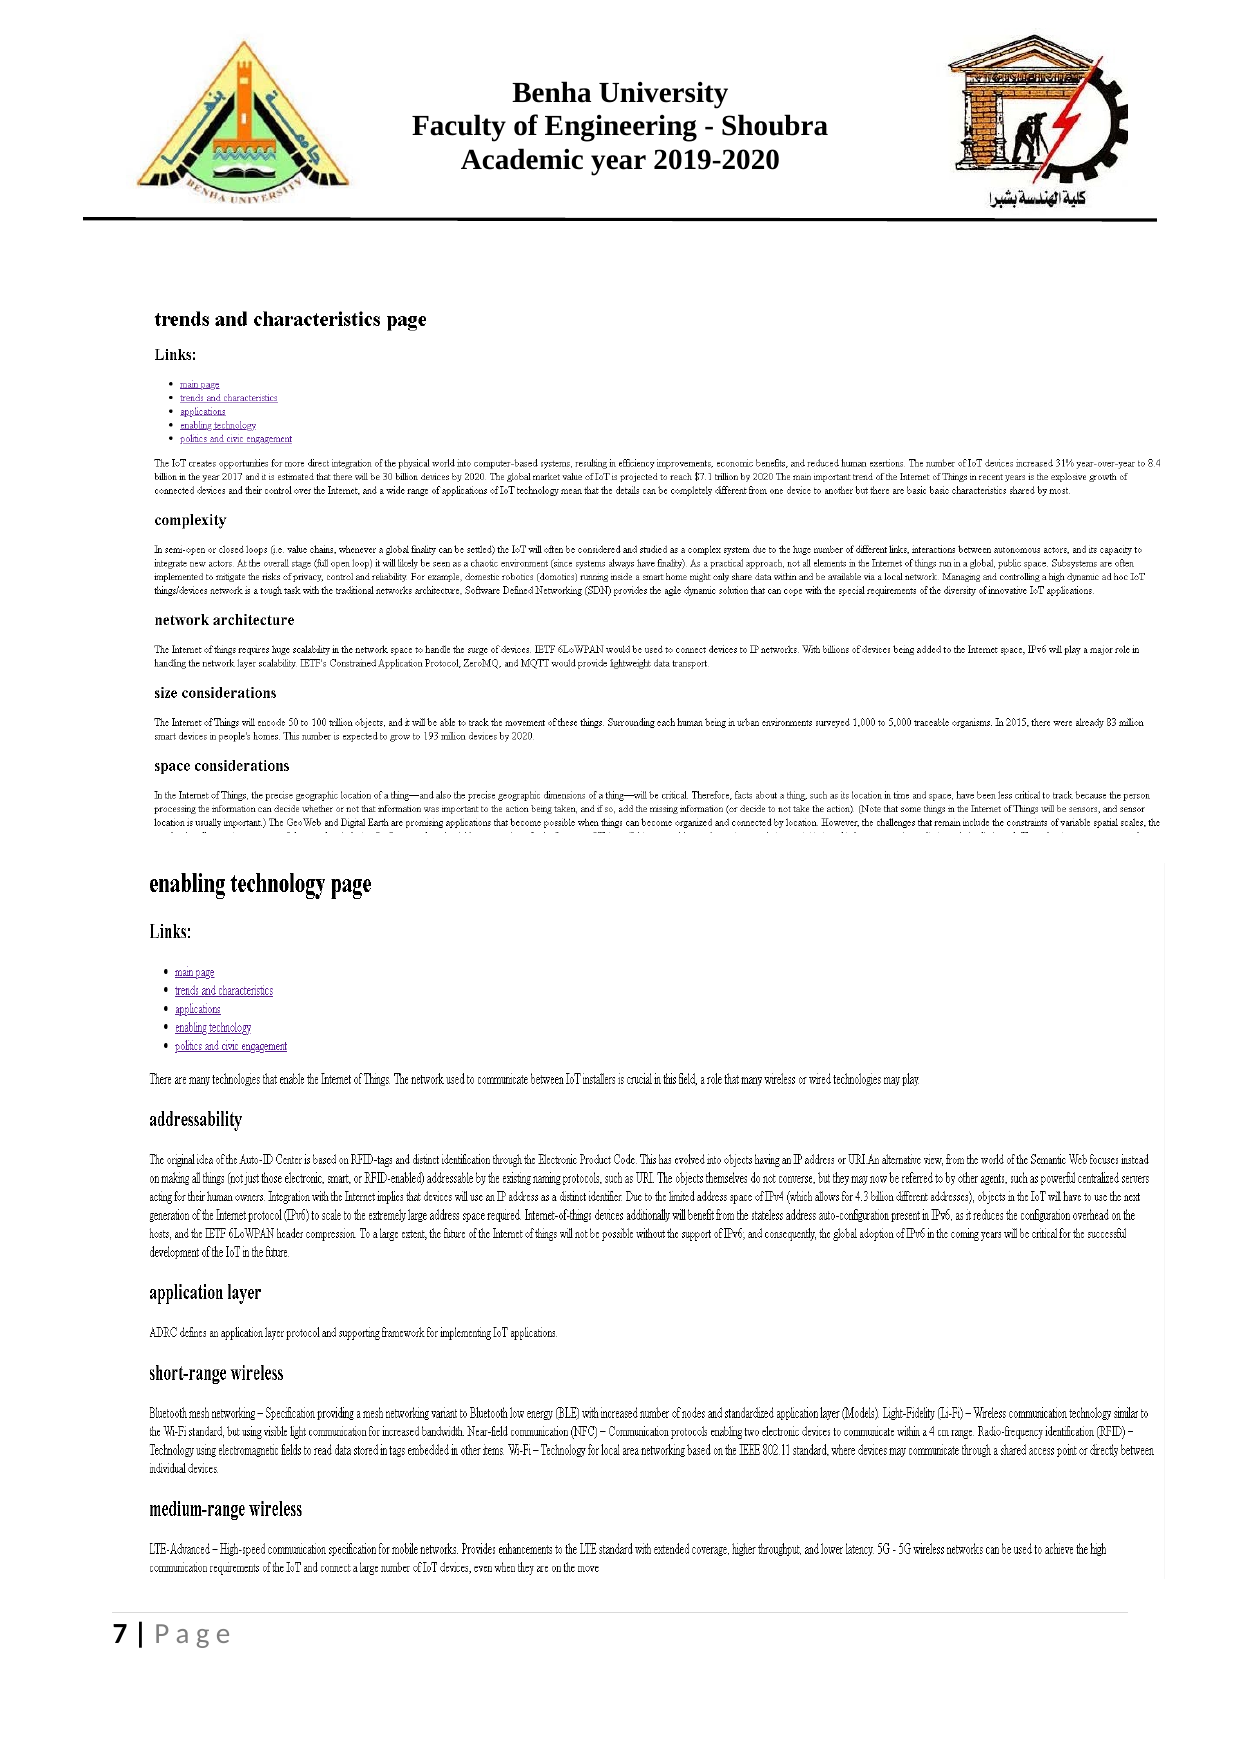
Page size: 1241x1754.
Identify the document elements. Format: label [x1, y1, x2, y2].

picture [921, 28, 1128, 218]
picture [112, 10, 373, 204]
picture [149, 863, 1165, 1579]
picture [149, 309, 1165, 833]
